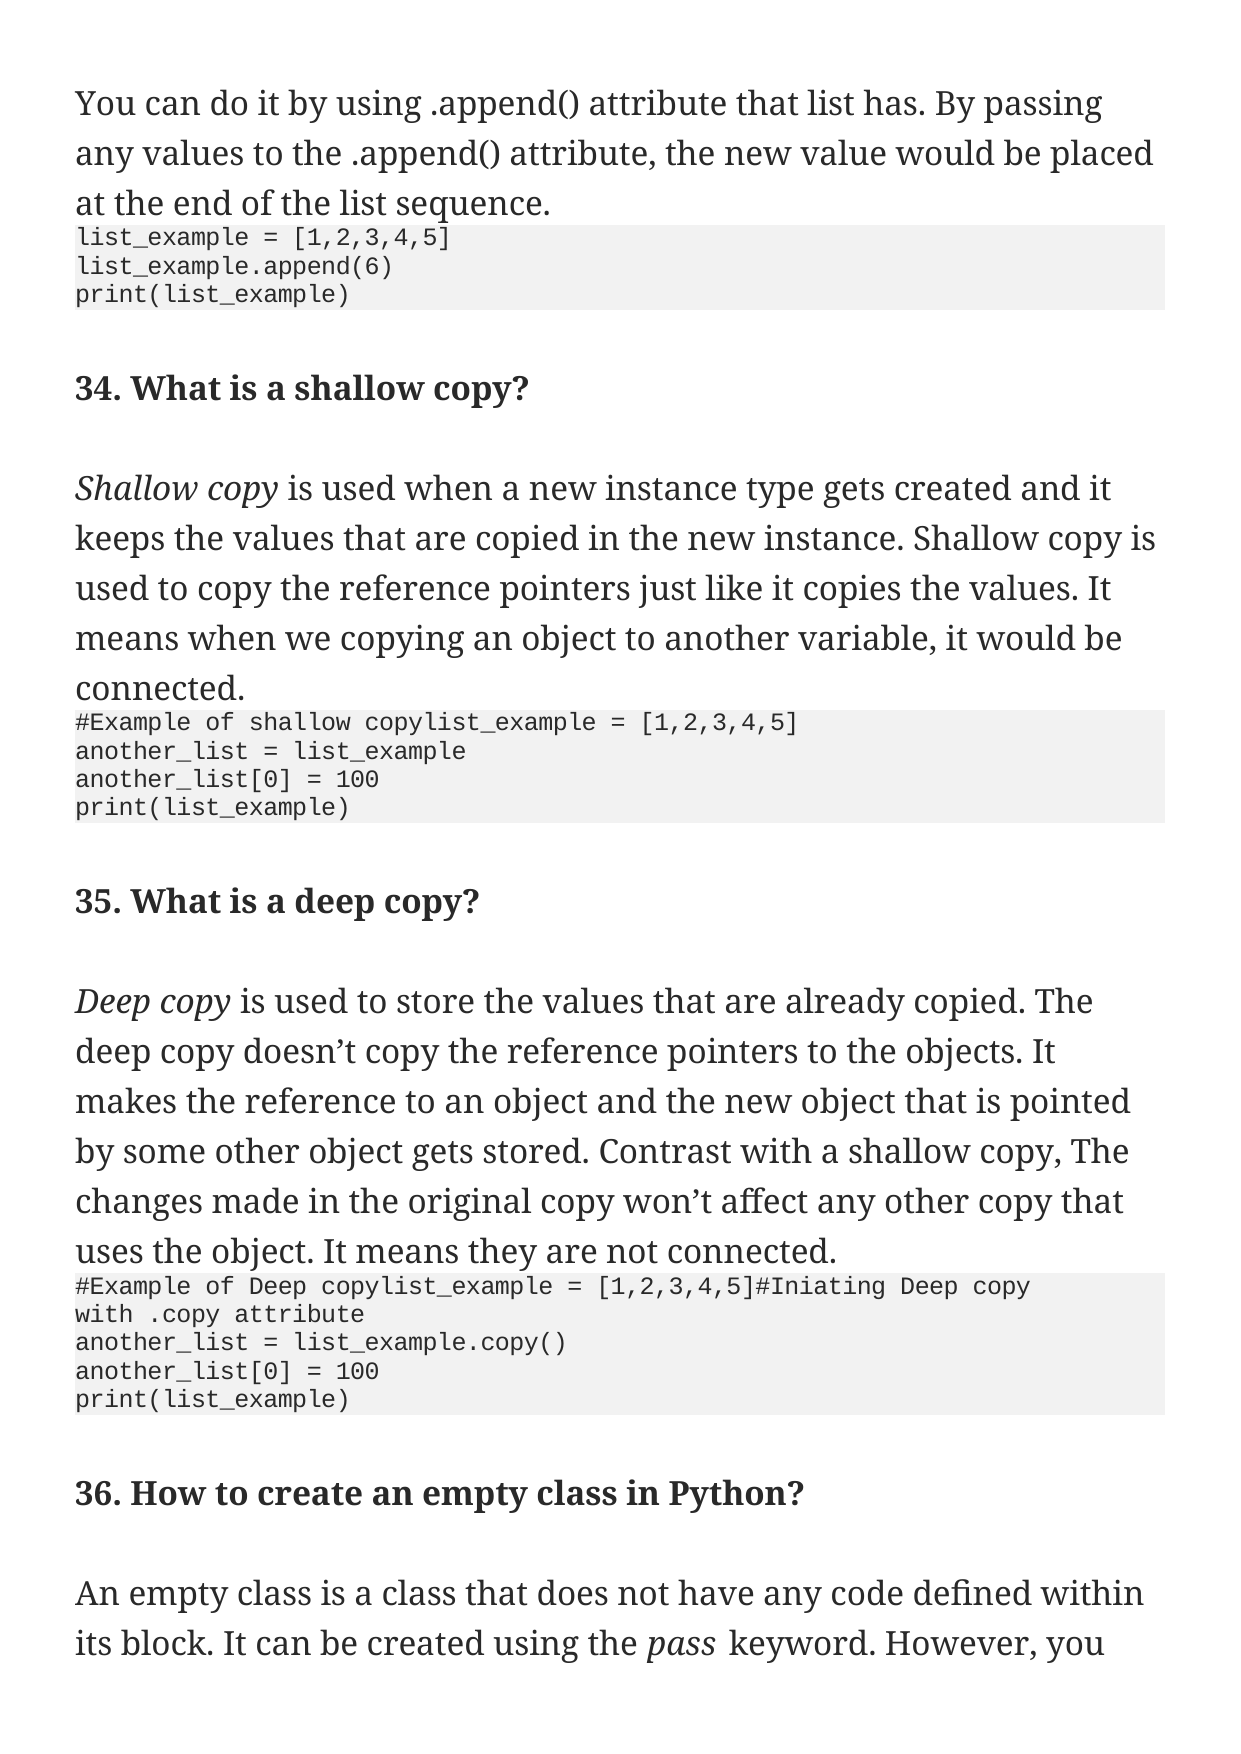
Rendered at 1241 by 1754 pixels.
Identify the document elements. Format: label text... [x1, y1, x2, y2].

text Deep copy is used to store the values that are already copied. The deep copy doesn’t copy the reference pointers to the objects. It makes the reference to an object and the new object that is pointed by some other object gets stored. Contrast with a shallow copy, The changes made in the original copy won’t affect any other copy that uses the object. It means they are not connected. [75, 973, 1165, 1273]
text Shallow copy is used when a new instance type gets created and it keeps the values that are copied in the new instance. Shallow copy is used to copy the reference pointers just like it copies the values. It means when we copying an object to another variable, it would be connected. [75, 460, 1165, 710]
text 34. What is a shallow copy? [75, 360, 1165, 410]
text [75, 1565, 1165, 1665]
text 35. What is a deep copy? [75, 873, 1165, 923]
text #Example of shallow copylist_example = [1,2,3,4,5] another_list = list_example another_list[0] = 100 print(list_example) [75, 710, 1165, 823]
text #Example of Deep copylist_example = [1,2,3,4,5]#Iniating Deep copy with .copy attribute another_list = list_example.copy() another_list[0] = 100 print(list_example) [75, 1273, 1165, 1415]
text list_example = [1,2,3,4,5] list_example.append(6) print(list_example) [75, 225, 1165, 310]
text You can do it by using .append() attribute that list has. By passing any values to the .append() attribute, the new value would be placed at the end of the list sequence. [75, 75, 1165, 225]
text 36. How to create an empty class in Python? [75, 1465, 1165, 1515]
